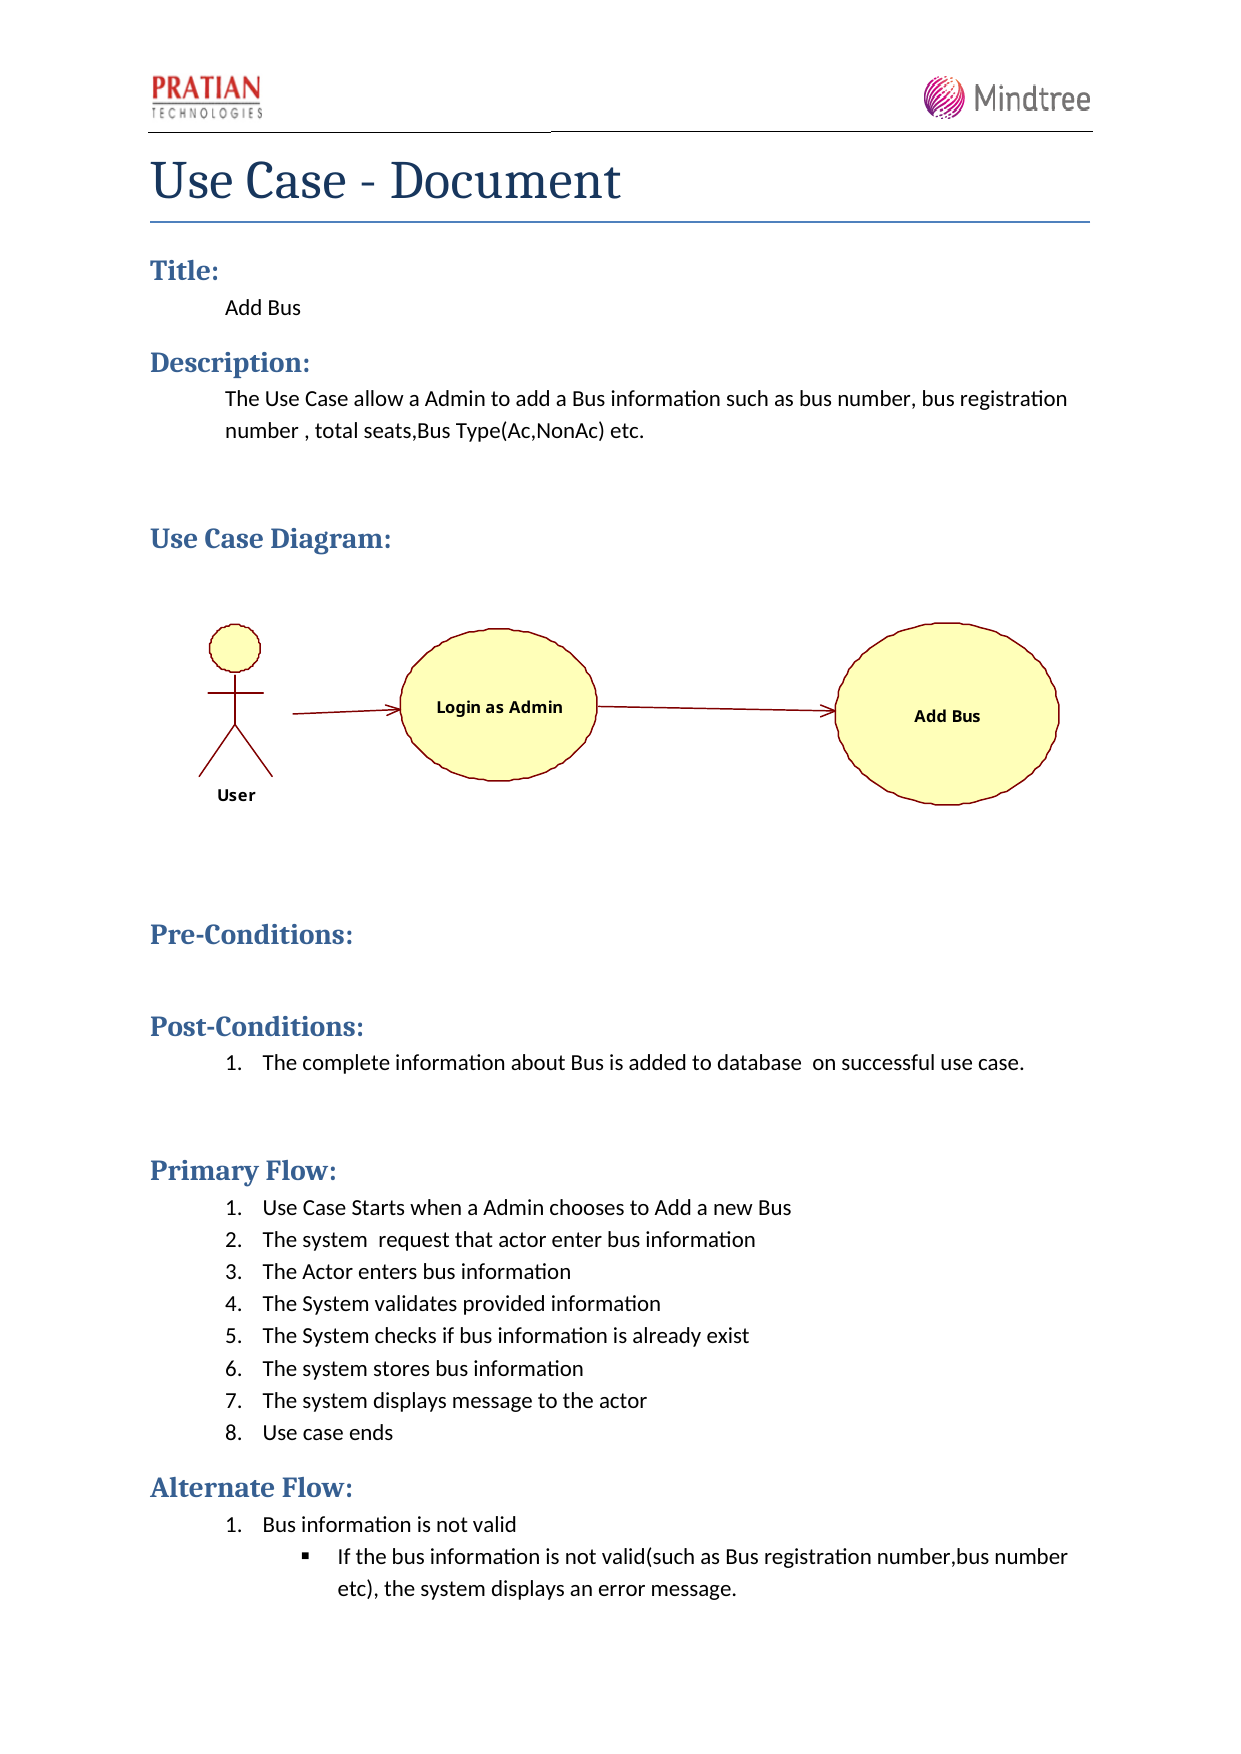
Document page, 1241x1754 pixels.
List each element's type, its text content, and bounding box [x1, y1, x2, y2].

title Use Case - Document [150, 150, 1090, 221]
subtitle Pre-Conditions: [150, 918, 1090, 952]
list The system request that actor enter bus information [225, 1225, 1090, 1253]
subtitle Use Case Diagram: [150, 522, 1090, 556]
list The Actor enters bus information [225, 1257, 1090, 1285]
subtitle Description: [150, 346, 1090, 379]
list Use Case Starts when a Admin chooses to Add a new Bus [225, 1193, 1090, 1221]
text The Use Case allow a Admin to add a Bus information such as bus number, bus registration number , total seats,Bus Type(Ac,NonAc) etc. [225, 384, 1090, 444]
list The system displays message to the actor [225, 1386, 1090, 1414]
subtitle Title: [150, 254, 1090, 288]
list The System checks if bus information is already exist [225, 1322, 1090, 1349]
subtitle Primary Flow: [150, 1154, 1090, 1188]
subtitle Post-Conditions: [150, 1010, 1090, 1043]
list Bus information is not valid [225, 1510, 1090, 1538]
subtitle Alternate Flow: [150, 1471, 1090, 1505]
list The system stores bus information [225, 1354, 1090, 1382]
list The System validates provided information [225, 1289, 1090, 1317]
list The complete information about Bus is added to database on successful use case. [225, 1048, 1090, 1076]
list If the bus information is not valid(such as Bus registration number,bus number etc), the system displays an error message. [300, 1542, 1090, 1602]
picture [923, 73, 1091, 123]
text Add Bus [225, 293, 1090, 321]
picture [150, 73, 263, 123]
list Use case ends [225, 1418, 1090, 1446]
